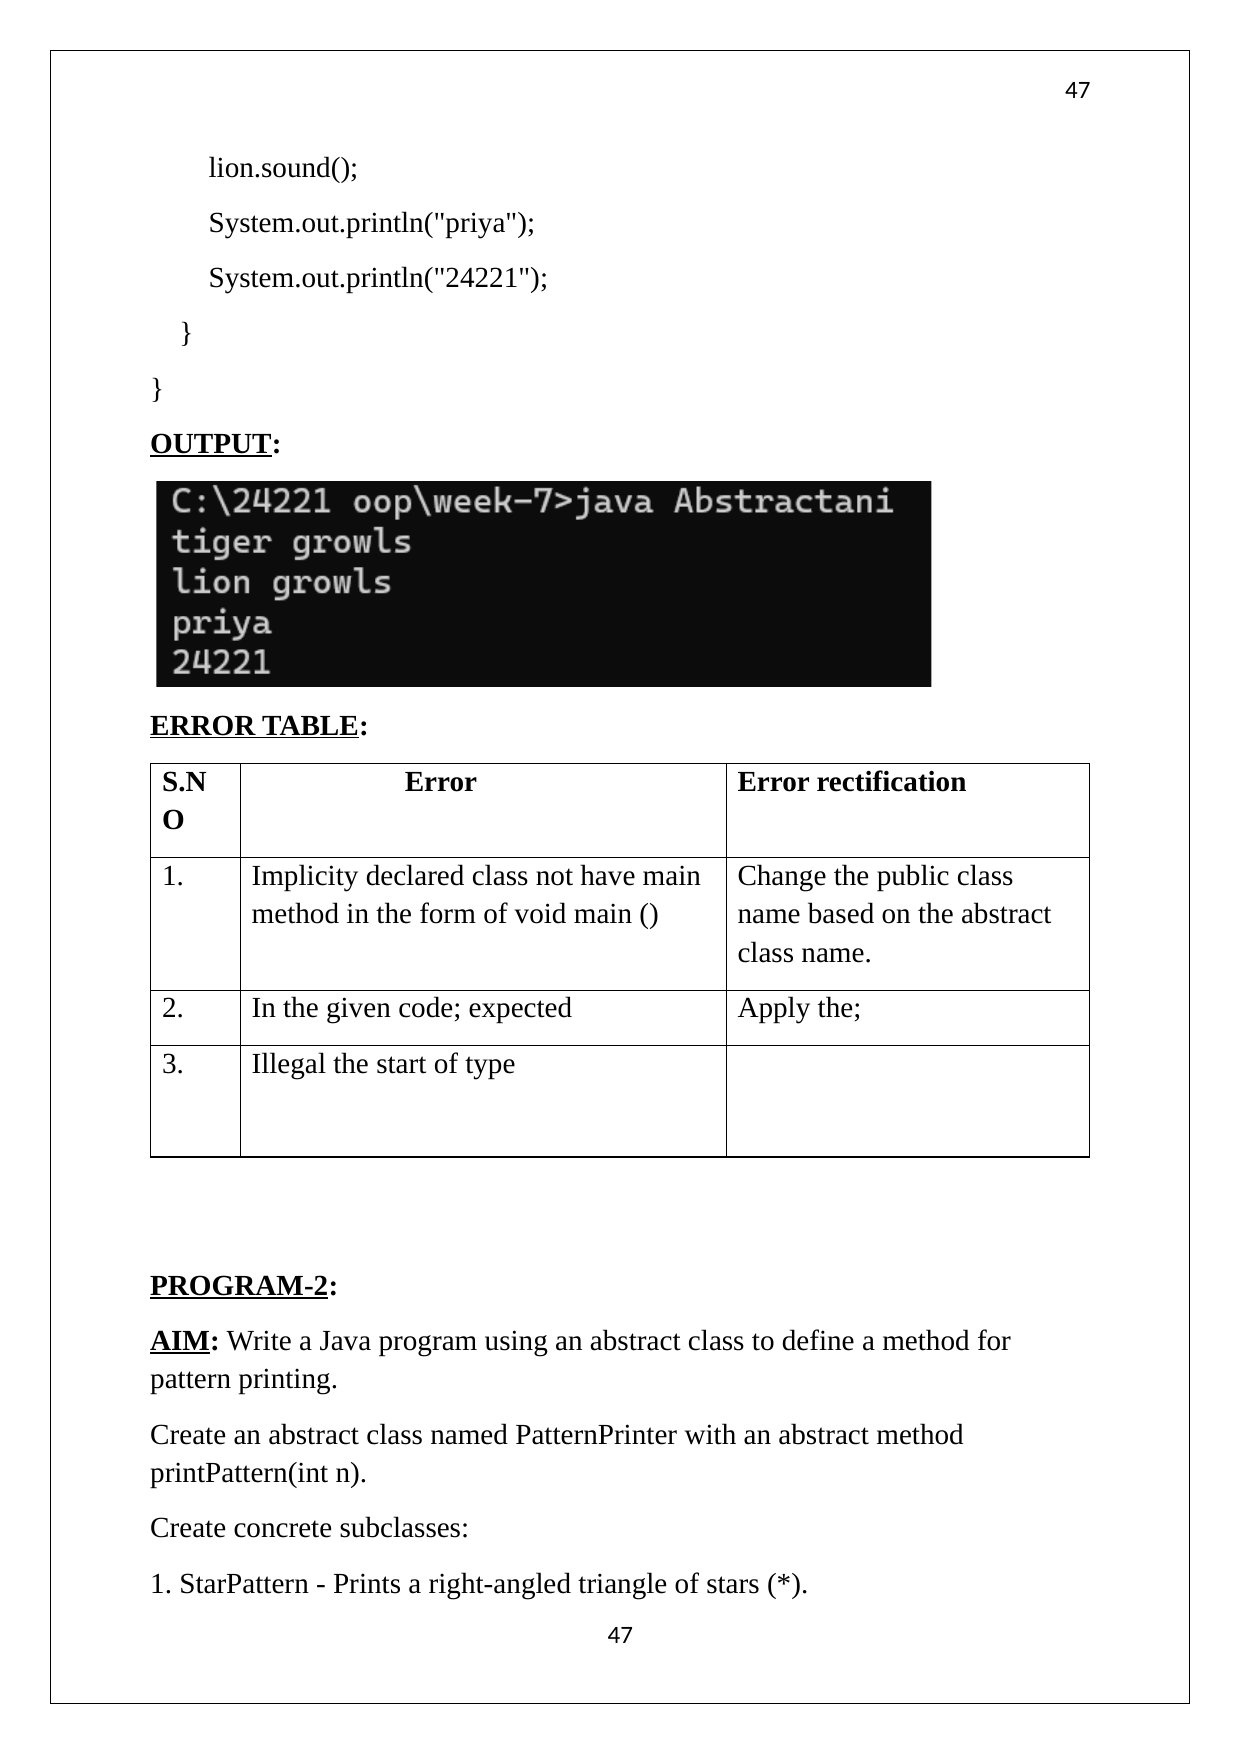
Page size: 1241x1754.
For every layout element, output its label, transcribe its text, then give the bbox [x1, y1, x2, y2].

text Create concrete subclasses: [150, 1511, 1090, 1544]
text OUTPUT: [150, 426, 1090, 459]
text System.out.println("priya"); [150, 205, 1090, 239]
text PROGRAM-2: [150, 1268, 1090, 1301]
text System.out.println("24221"); [150, 260, 1090, 294]
table_cell 3. [151, 1046, 240, 1156]
table_cell Illegal the start of type [241, 1046, 726, 1156]
table_cell Change the public class name based on the abstract class name. [727, 858, 1089, 989]
text lion.sound(); [150, 150, 1090, 183]
text } [150, 371, 1090, 404]
table_cell [727, 1046, 1089, 1156]
table_cell 2. [151, 991, 240, 1045]
table_cell Implicity declared class not have main method in the form of void main () [241, 858, 726, 989]
table_header Error rectification [727, 764, 1089, 857]
table_cell Apply the; [727, 991, 1089, 1045]
table_cell In the given code; expected [241, 991, 726, 1045]
table_header S.NO [151, 764, 240, 857]
table_header Error [241, 764, 726, 857]
text ERROR TABLE: [150, 708, 1090, 741]
text } [150, 316, 1090, 349]
text AIM: Write a Java program using an abstract class to define a method for pattern printing. [150, 1323, 1090, 1395]
text Create an abstract class named PatternPrinter with an abstract method printPattern(int n). [150, 1417, 1090, 1489]
picture [156, 481, 932, 687]
table_cell 1. [151, 858, 240, 989]
text 1. StarPattern - Prints a right-angled triangle of stars (*). [150, 1566, 1090, 1599]
